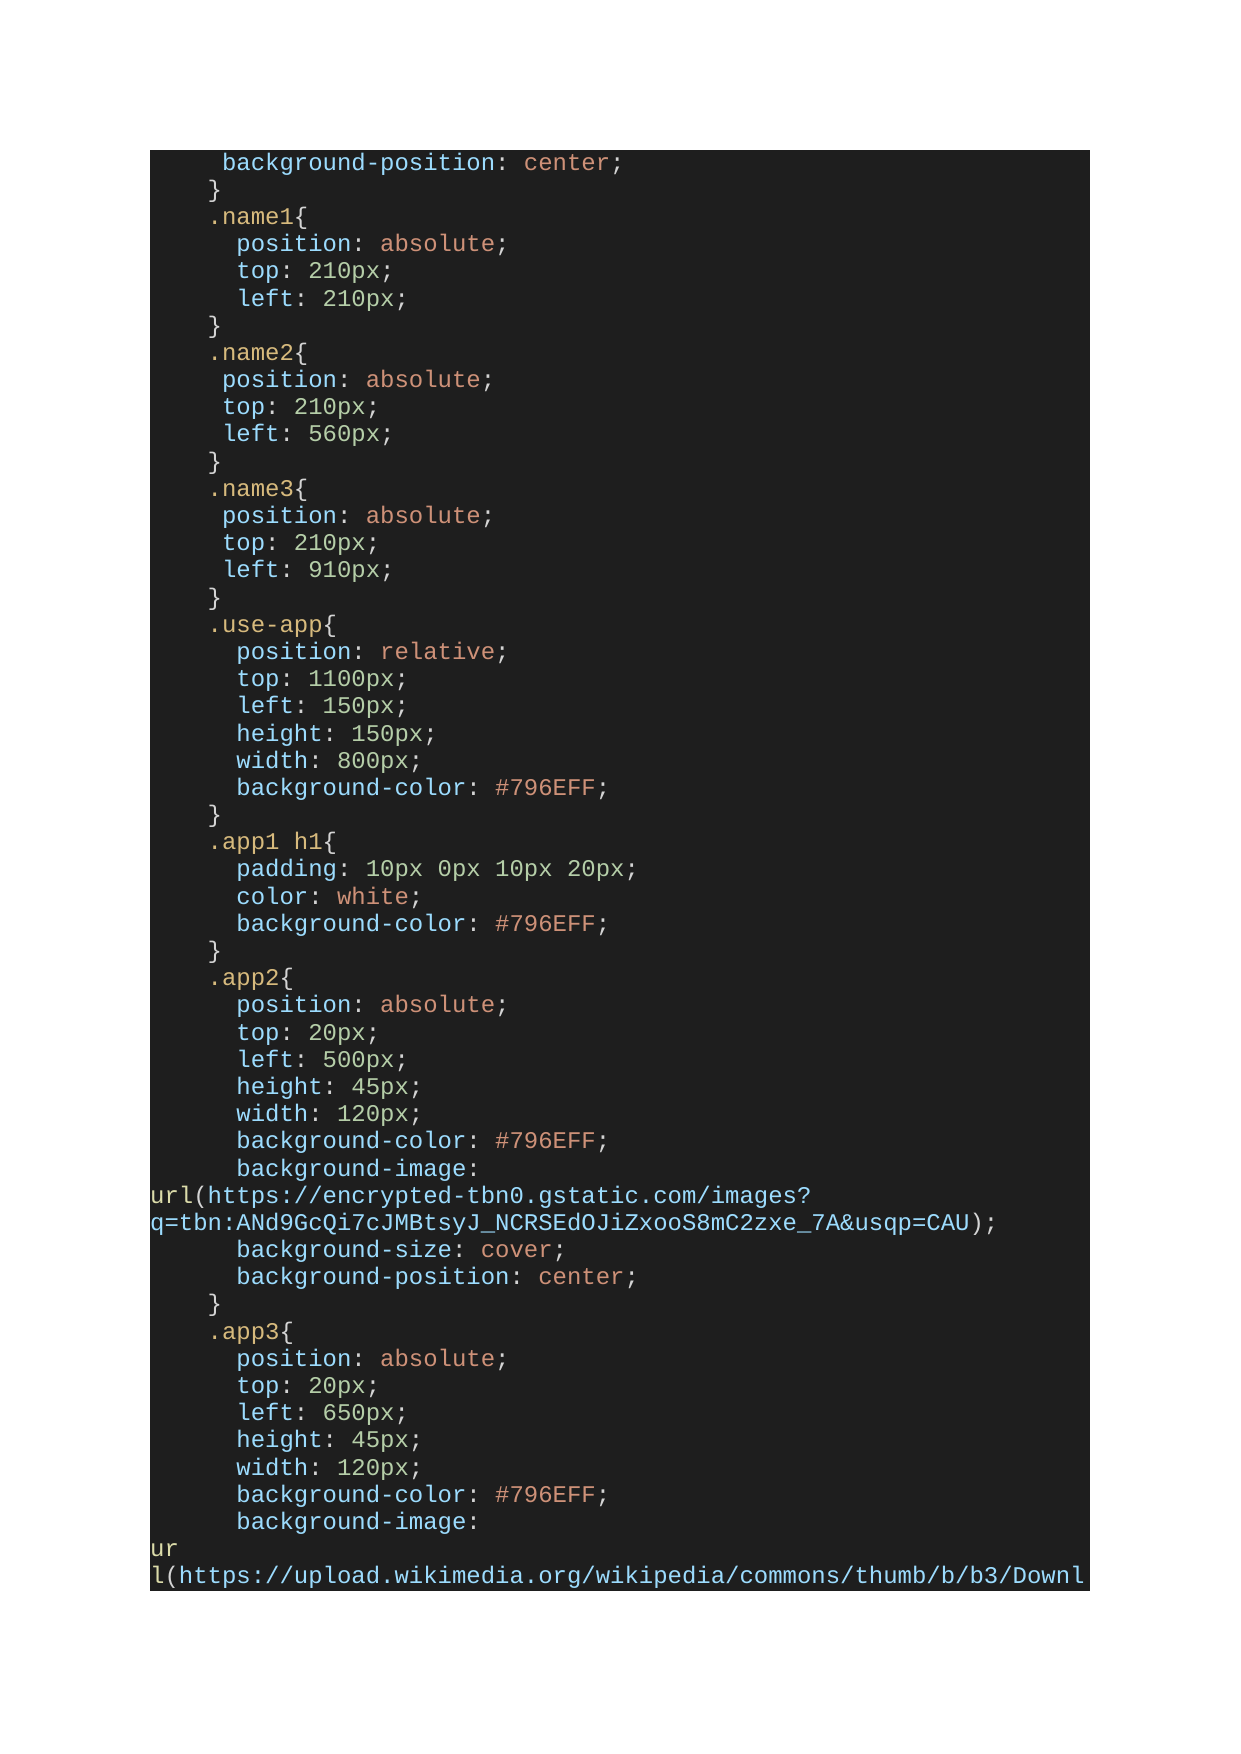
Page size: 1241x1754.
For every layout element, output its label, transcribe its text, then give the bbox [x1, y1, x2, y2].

text } [150, 585, 1090, 612]
text background-color: #796EFF; [150, 1482, 1090, 1509]
text } [150, 1292, 1090, 1319]
text background-size: cover; [150, 1237, 1090, 1265]
text } [150, 313, 1090, 340]
text height: 45px; [150, 1074, 1090, 1102]
text .app3{ [150, 1319, 1090, 1346]
text width: 120px; [150, 1102, 1090, 1129]
text } [150, 802, 1090, 830]
text position: absolute; [150, 367, 1090, 395]
text top: 210px; [150, 531, 1090, 558]
text .app2{ [150, 966, 1090, 993]
text .name2{ [150, 340, 1090, 367]
text padding: 10px 0px 10px 20px; [150, 857, 1090, 884]
text background-color: #796EFF; [150, 775, 1090, 802]
text left: 210px; [150, 286, 1090, 313]
text } [150, 177, 1090, 204]
text top: 1100px; [150, 667, 1090, 694]
text left: 650px; [150, 1401, 1090, 1428]
text .name1{ [150, 204, 1090, 232]
text .use-app{ [150, 612, 1090, 639]
text left: 910px; [150, 558, 1090, 585]
text height: 150px; [150, 721, 1090, 748]
text position: absolute; [150, 232, 1090, 259]
text position: absolute; [150, 1346, 1090, 1373]
text top: 20px; [150, 1020, 1090, 1047]
text top: 210px; [150, 395, 1090, 422]
text background-image: url(https://encrypted-tbn0.gstatic.com/images?q=tbn:ANd9GcQi7cJMBtsyJ_NCRSEdOJiZxooS8mC2zxe_7A&usqp=CAU); [150, 1156, 1090, 1237]
text left: 500px; [150, 1047, 1090, 1074]
text } [150, 449, 1090, 476]
text position: relative; [150, 639, 1090, 667]
text .name3{ [150, 476, 1090, 503]
text height: 45px; [150, 1428, 1090, 1455]
text top: 20px; [150, 1373, 1090, 1401]
text color: white; [150, 884, 1090, 911]
text background-color: #796EFF; [150, 1129, 1090, 1156]
text background-position: center; [150, 150, 1090, 177]
text left: 560px; [150, 422, 1090, 449]
text position: absolute; [150, 503, 1090, 531]
text width: 800px; [150, 748, 1090, 775]
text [150, 1509, 1090, 1591]
text } [150, 938, 1090, 966]
text top: 210px; [150, 259, 1090, 286]
text .app1 h1{ [150, 830, 1090, 857]
text left: 150px; [150, 694, 1090, 721]
text background-position: center; [150, 1265, 1090, 1292]
text position: absolute; [150, 993, 1090, 1020]
text width: 120px; [150, 1455, 1090, 1482]
text background-color: #796EFF; [150, 911, 1090, 938]
